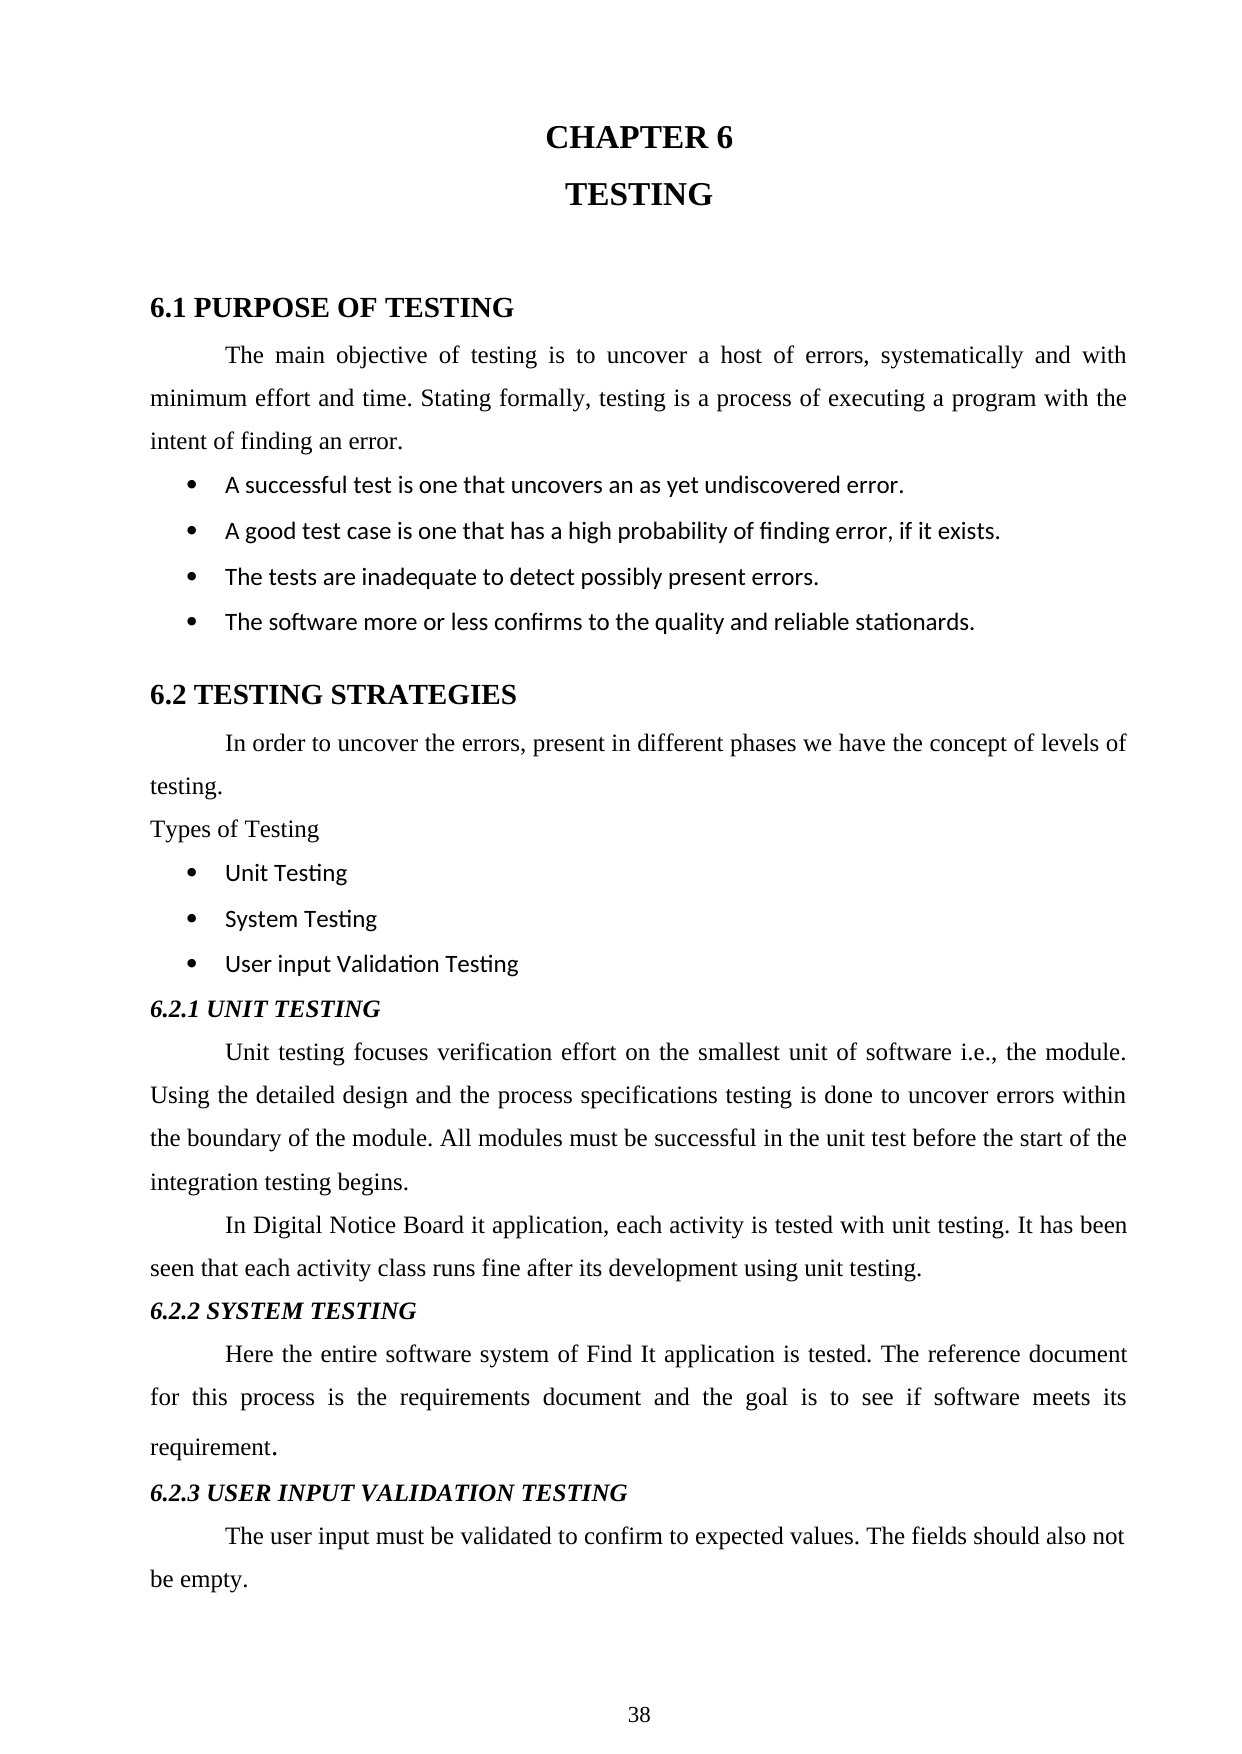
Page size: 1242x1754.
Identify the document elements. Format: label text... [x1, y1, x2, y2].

text Types of Testing [150, 814, 1128, 843]
list User input Validation Testing [187, 948, 1128, 979]
text 6.2.2 SYSTEM TESTING [150, 1296, 1128, 1325]
list The software more or less confirms to the quality and reliable stationards. [187, 607, 1128, 637]
text TESTING [150, 175, 1128, 213]
text 6.2 TESTING STRATEGIES [150, 677, 1128, 711]
text 6.1 PURPOSE OF TESTING [150, 290, 1128, 323]
list System Testing [187, 903, 1128, 933]
text Unit testing focuses verification effort on the smallest unit of software i.e., the module. Using the detailed design and the process specifications testing is done to uncover errors within the boundary of the module. All modules must be successful in the unit test before the start of the integration testing begins. [150, 1037, 1128, 1195]
list A good test case is one that has a high probability of finding error, if it exists. [187, 515, 1128, 546]
list Unit Testing [187, 857, 1128, 887]
text 6.2.1 UNIT TESTING [150, 994, 1128, 1023]
text 6.2.3 USER INPUT VALIDATION TESTING [150, 1478, 1128, 1507]
list A successful test is one that uncovers an as yet undiscovered error. [187, 469, 1128, 500]
text The user input must be validated to confirm to expected values. The fields should also not be empty. [150, 1521, 1128, 1593]
text In Digital Notice Board it application, each activity is tested with unit testing. It has been seen that each activity class runs fine after its development using unit testing. [150, 1210, 1128, 1282]
text CHAPTER 6 [150, 117, 1128, 156]
text Here the entire software system of Find It application is tested. The reference document for this process is the requirements document and the goal is to see if software meets its requirement. [150, 1339, 1128, 1461]
text In order to uncover the errors, present in different phases we have the concept of levels of testing. [150, 728, 1128, 799]
text The main objective of testing is to uncover a host of errors, systematically and with minimum effort and time. Stating formally, testing is a process of executing a program with the intent of finding an error. [150, 340, 1128, 455]
list The tests are inadequate to detect possibly present errors. [187, 561, 1128, 591]
